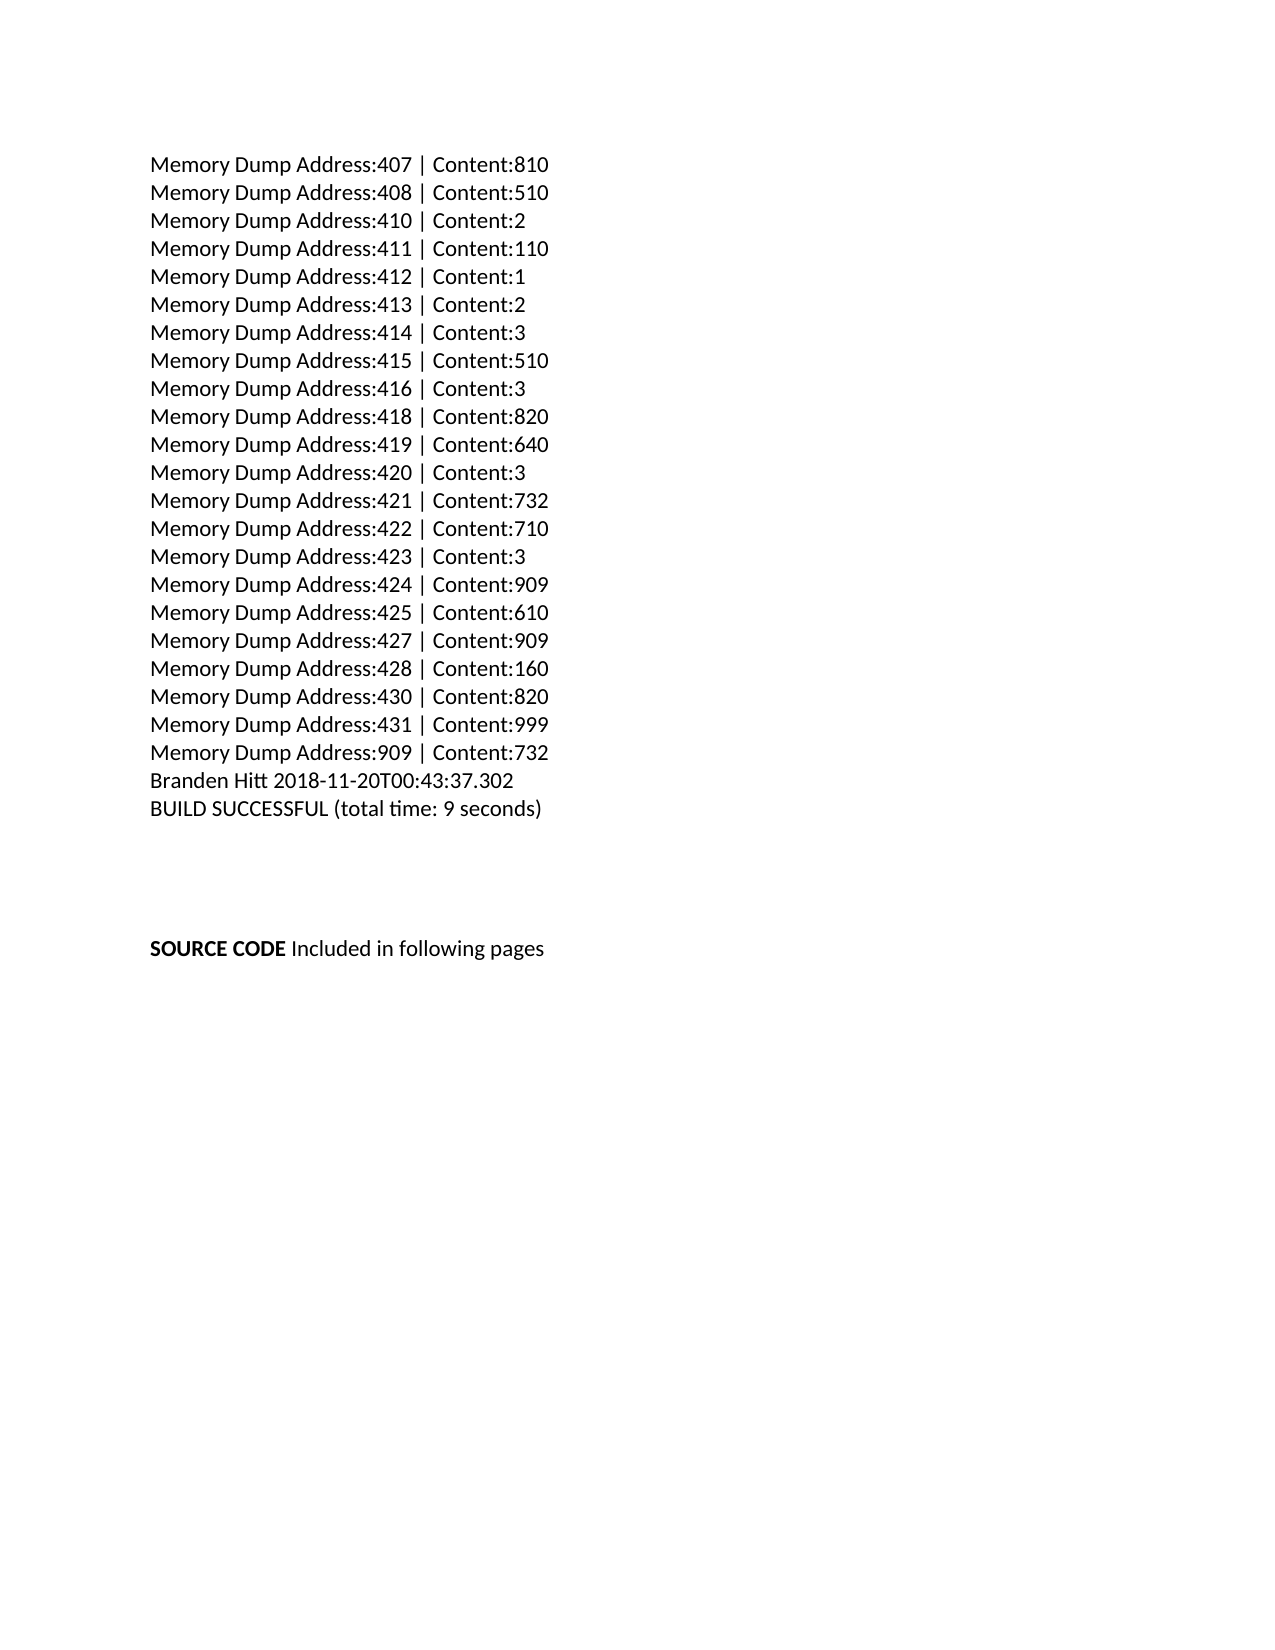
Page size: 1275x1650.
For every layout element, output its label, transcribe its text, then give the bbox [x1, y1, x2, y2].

text Branden Hitt 2018-11-20T00:43:37.302 [150, 766, 1125, 794]
text Memory Dump Address:423 | Content:3 [150, 542, 1125, 570]
text Memory Dump Address:422 | Content:710 [150, 514, 1125, 542]
text Memory Dump Address:909 | Content:732 [150, 738, 1125, 766]
text Memory Dump Address:407 | Content:810 [150, 150, 1125, 178]
text Memory Dump Address:411 | Content:110 [150, 234, 1125, 262]
text Memory Dump Address:410 | Content:2 [150, 206, 1125, 234]
text Memory Dump Address:425 | Content:610 [150, 598, 1125, 626]
text Memory Dump Address:414 | Content:3 [150, 318, 1125, 346]
text Memory Dump Address:427 | Content:909 [150, 626, 1125, 654]
text Memory Dump Address:420 | Content:3 [150, 458, 1125, 486]
text Memory Dump Address:413 | Content:2 [150, 290, 1125, 318]
text Memory Dump Address:428 | Content:160 [150, 654, 1125, 682]
text Memory Dump Address:408 | Content:510 [150, 178, 1125, 206]
text Memory Dump Address:421 | Content:732 [150, 486, 1125, 514]
text Memory Dump Address:430 | Content:820 [150, 682, 1125, 710]
text Memory Dump Address:416 | Content:3 [150, 374, 1125, 402]
text Memory Dump Address:412 | Content:1 [150, 262, 1125, 290]
text Memory Dump Address:431 | Content:999 [150, 710, 1125, 738]
text Memory Dump Address:424 | Content:909 [150, 570, 1125, 598]
text BUILD SUCCESSFUL (total time: 9 seconds) [150, 794, 1125, 822]
text Memory Dump Address:418 | Content:820 [150, 402, 1125, 430]
text Memory Dump Address:415 | Content:510 [150, 346, 1125, 374]
text Memory Dump Address:419 | Content:640 [150, 430, 1125, 458]
text SOURCE CODE Included in following pages [150, 934, 1125, 963]
